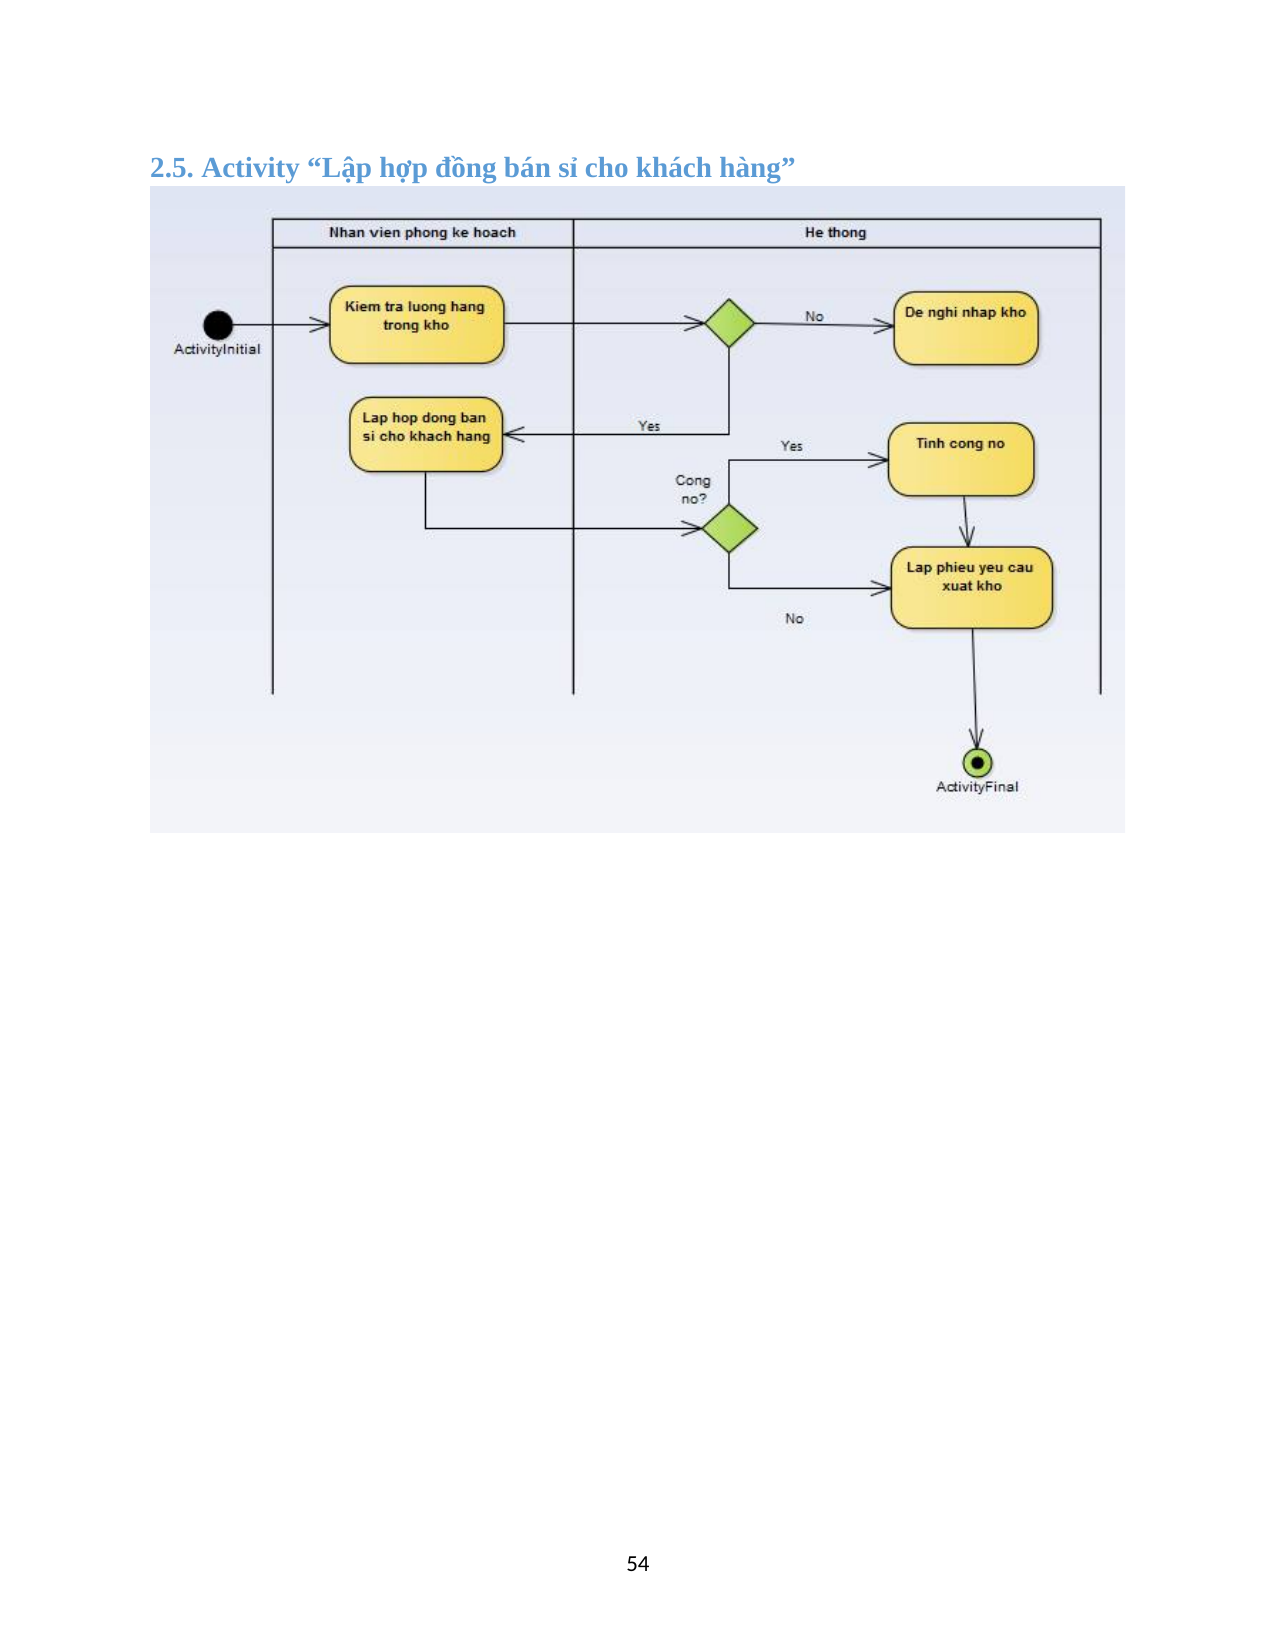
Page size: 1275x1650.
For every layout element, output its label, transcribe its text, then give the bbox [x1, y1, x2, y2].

subtitle 2.5. Activity “Lập hợp đồng bán sỉ cho khách hàng” [150, 150, 1125, 183]
picture [150, 186, 1125, 833]
